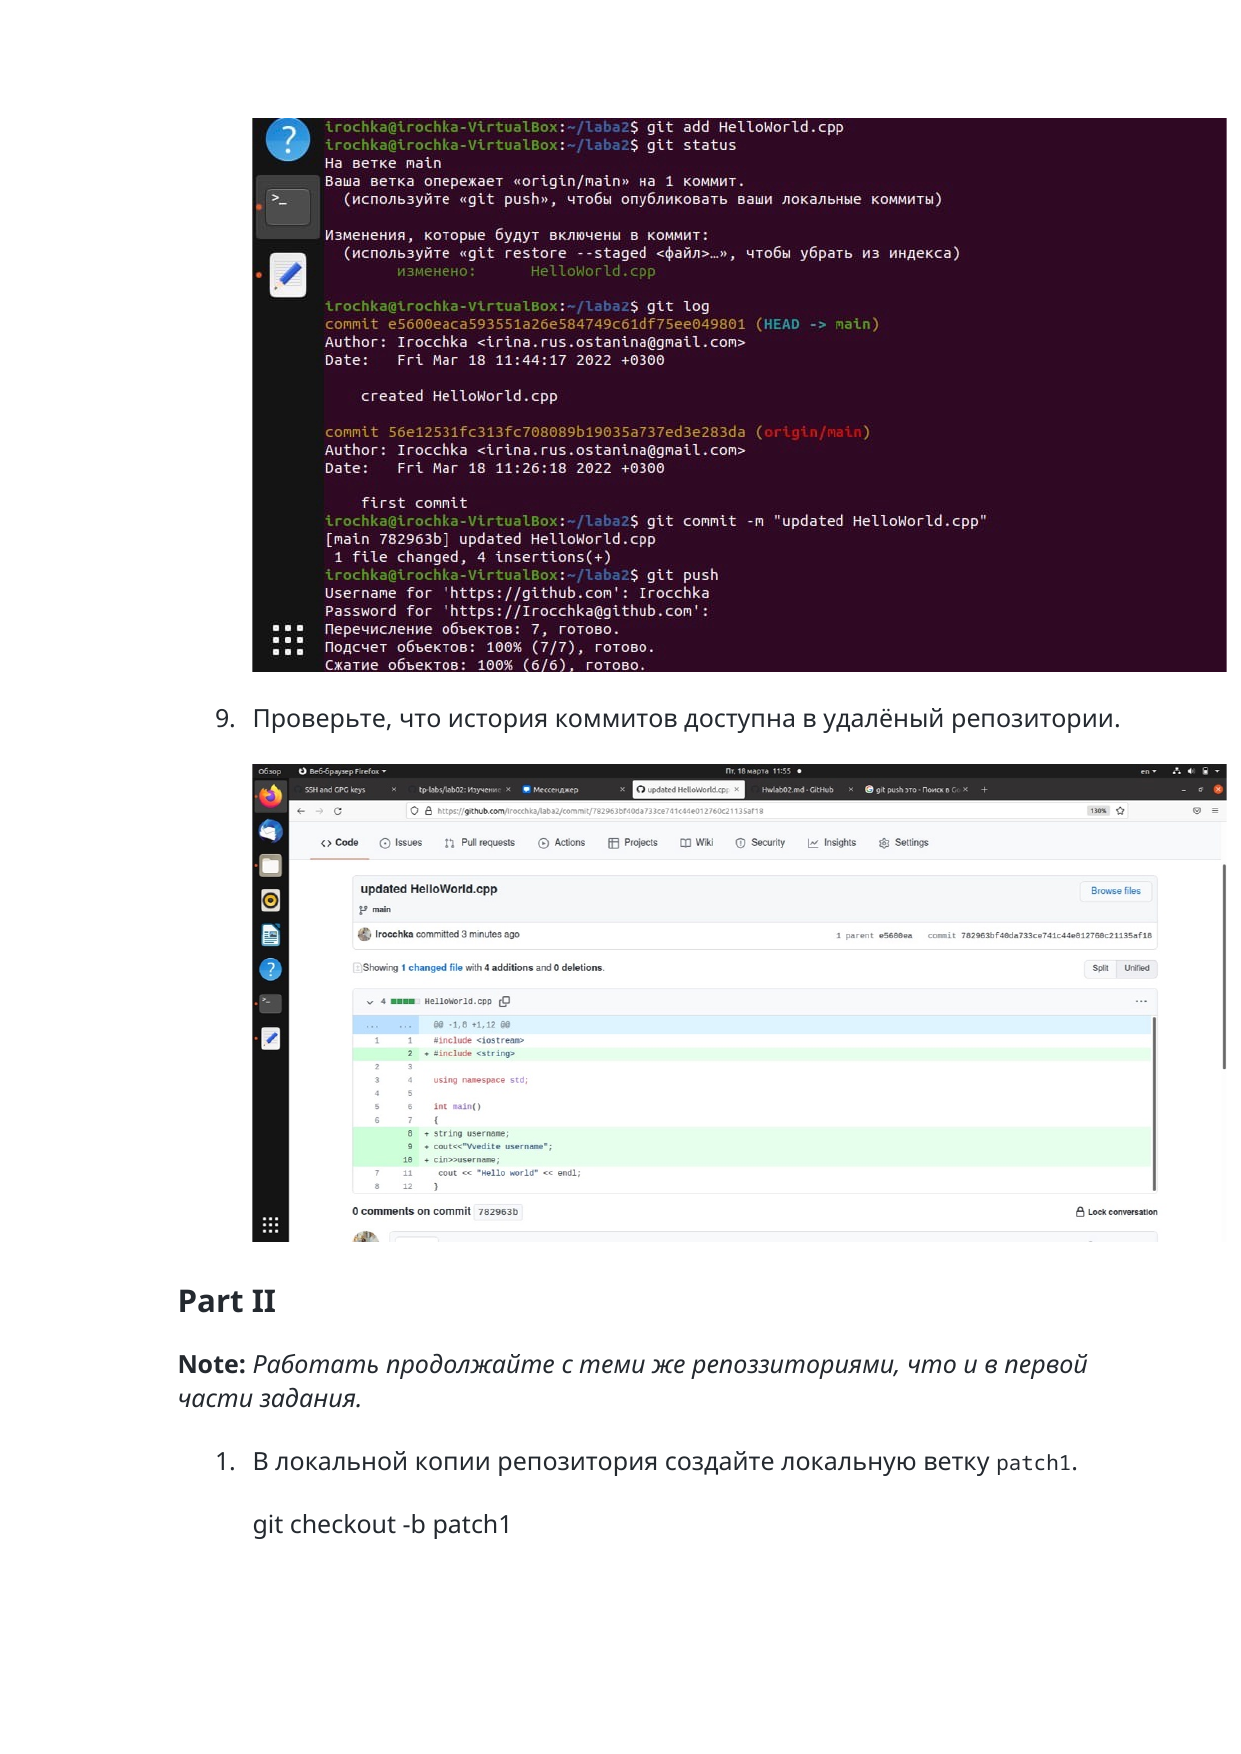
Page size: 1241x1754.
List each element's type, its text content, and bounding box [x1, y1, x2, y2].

text git checkout -b patch1 [252, 1507, 1152, 1541]
picture [252, 764, 1227, 1242]
list Проверьте, что история коммитов доступна в удалёный репозитории. [215, 701, 1152, 735]
text Note: Работать продолжайте с теми же репоззиториями, что и в первой части задания. [177, 1347, 1152, 1415]
text Part II [177, 1279, 1152, 1322]
list В локальной копии репозитория создайте локальную ветку patch1. [215, 1444, 1152, 1478]
picture [252, 118, 1227, 672]
